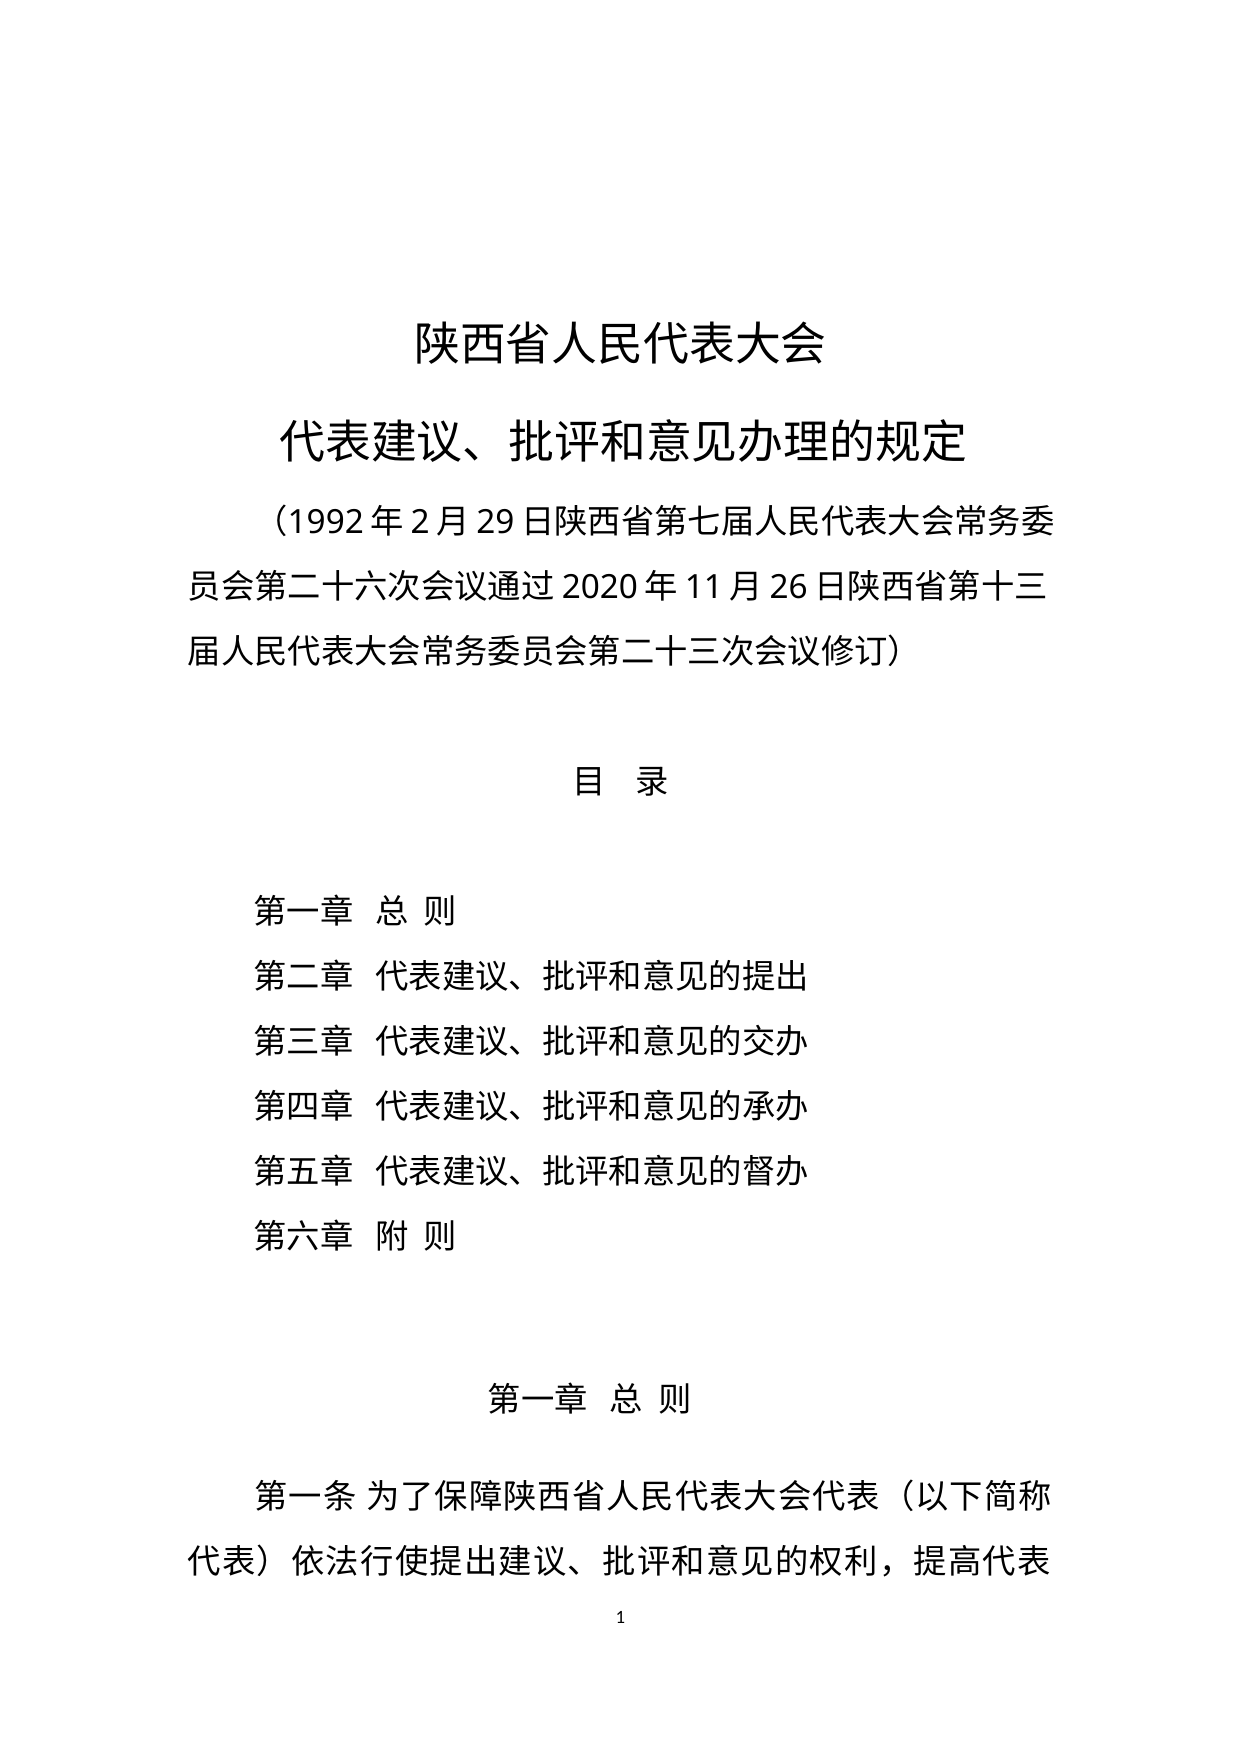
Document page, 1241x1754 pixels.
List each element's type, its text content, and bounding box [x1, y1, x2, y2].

text 第一章 总 则 [187, 877, 1053, 942]
text 代表建议、批评和意见办理的规定 [187, 389, 1053, 487]
text 第一章 总 则 [187, 1364, 1053, 1429]
text 第三章 代表建议、批评和意见的交办 [187, 1007, 1053, 1072]
text 第五章 代表建议、批评和意见的督办 [187, 1137, 1053, 1202]
text （1992年2月29日陕西省第七届人民代表大会常务委员会第二十六次会议通过 2020年11月26日陕西省第十三届人民代表大会常务委员会第二十三次会议修订） [187, 487, 1062, 682]
text 第四章 代表建议、批评和意见的承办 [187, 1072, 1053, 1137]
text 目 录 [187, 747, 1053, 812]
text 陕西省人民代表大会 [187, 292, 1053, 389]
text 第六章 附 则 [187, 1202, 1053, 1267]
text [187, 1462, 1053, 1592]
text 第二章 代表建议、批评和意见的提出 [187, 942, 1053, 1007]
